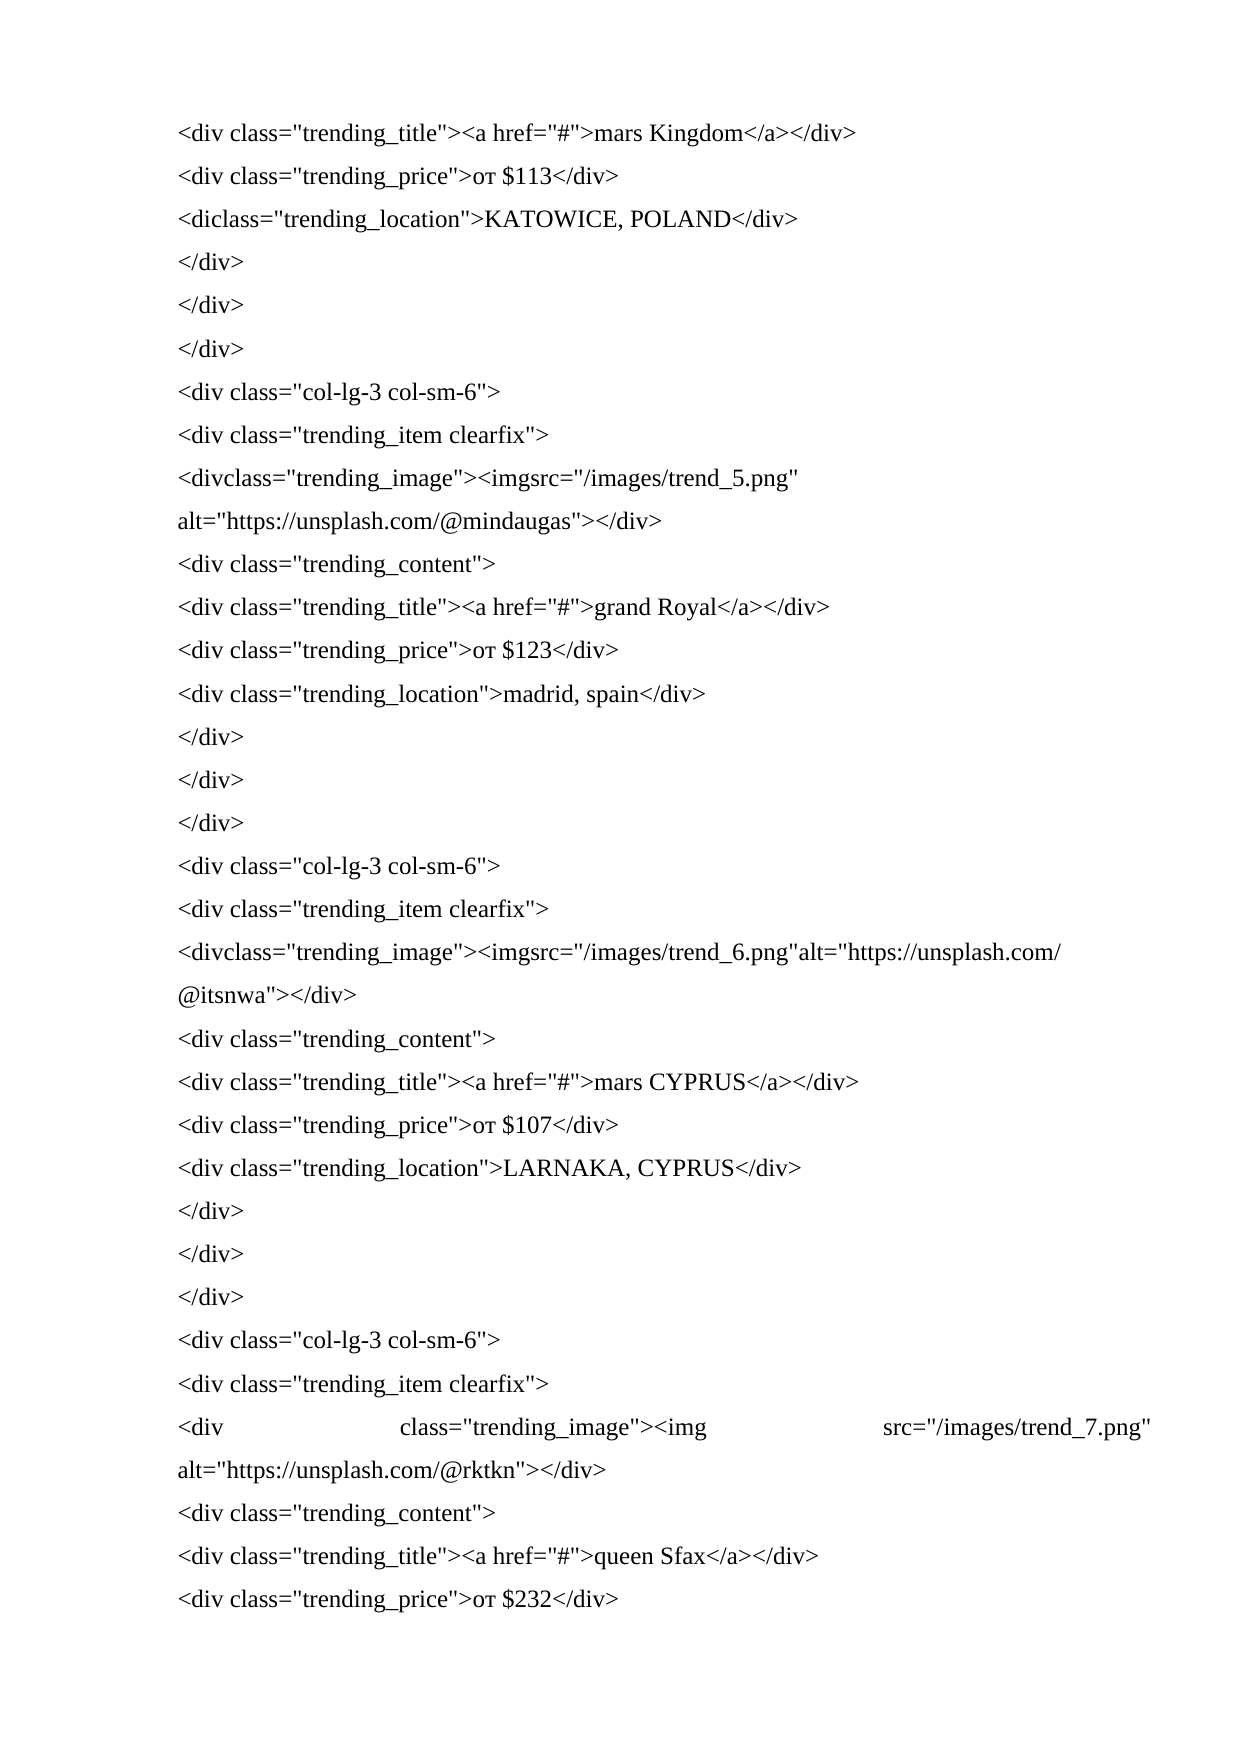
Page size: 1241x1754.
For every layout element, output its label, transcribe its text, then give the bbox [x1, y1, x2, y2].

text <div class="trending_price">от $107</div> [177, 1110, 1152, 1139]
text <div class="trending_content"> [177, 1498, 1152, 1527]
text </div> [177, 765, 1152, 794]
text <div class="trending_location">madrid, spain</div> [177, 679, 1152, 707]
text <div class="trending_price">от $123</div> [177, 636, 1152, 664]
text <div class="trending_title"><a href="#">mars CYPRUS</a></div> [177, 1067, 1152, 1096]
text <div class="trending_content"> [177, 549, 1152, 578]
text <div class="col-lg-3 col-sm-6"> [177, 851, 1152, 880]
text <div class="trending_title"><a href="#">queen Sfax</a></div> [177, 1541, 1152, 1570]
text </div> [177, 247, 1152, 276]
text </div> [177, 291, 1152, 319]
text <div class="trending_location">LARNAKA, CYPRUS</div> [177, 1153, 1152, 1182]
text <div class="col-lg-3 col-sm-6"> [177, 1326, 1152, 1354]
text </div> [177, 334, 1152, 362]
text <div class="trending_image"><img src="/images/trend_7.png" alt="https://unsplash.com/@rktkn"></div> [177, 1412, 1152, 1484]
text <div class="trending_title"><a href="#">mars Kingdom</a></div> [177, 118, 1152, 147]
text <div class="col-lg-3 col-sm-6"> [177, 377, 1152, 406]
text <div class="trending_price">от $113</div> [177, 161, 1152, 190]
text <div class="trending_item clearfix"> [177, 1369, 1152, 1397]
text <divclass="trending_image"><imgsrc="/images/trend_5.png" alt="https://unsplash.com/@mindaugas"></div> [177, 463, 1152, 535]
text <diclass="trending_location">KATOWICE, POLAND</div> [177, 204, 1152, 233]
text <divclass="trending_image"><imgsrc="/images/trend_6.png"alt="https://unsplash.com/@itsnwa"></div> [177, 937, 1152, 1009]
text <div class="trending_price">от $232</div> [177, 1584, 1152, 1613]
text <div class="trending_item clearfix"> [177, 894, 1152, 923]
text <div class="trending_title"><a href="#">grand Royal</a></div> [177, 592, 1152, 621]
text <div class="trending_item clearfix"> [177, 420, 1152, 449]
text </div> [177, 1239, 1152, 1268]
text </div> [177, 1196, 1152, 1225]
text </div> [177, 1282, 1152, 1311]
text <div class="trending_content"> [177, 1024, 1152, 1052]
text </div> [177, 808, 1152, 837]
text </div> [177, 722, 1152, 751]
